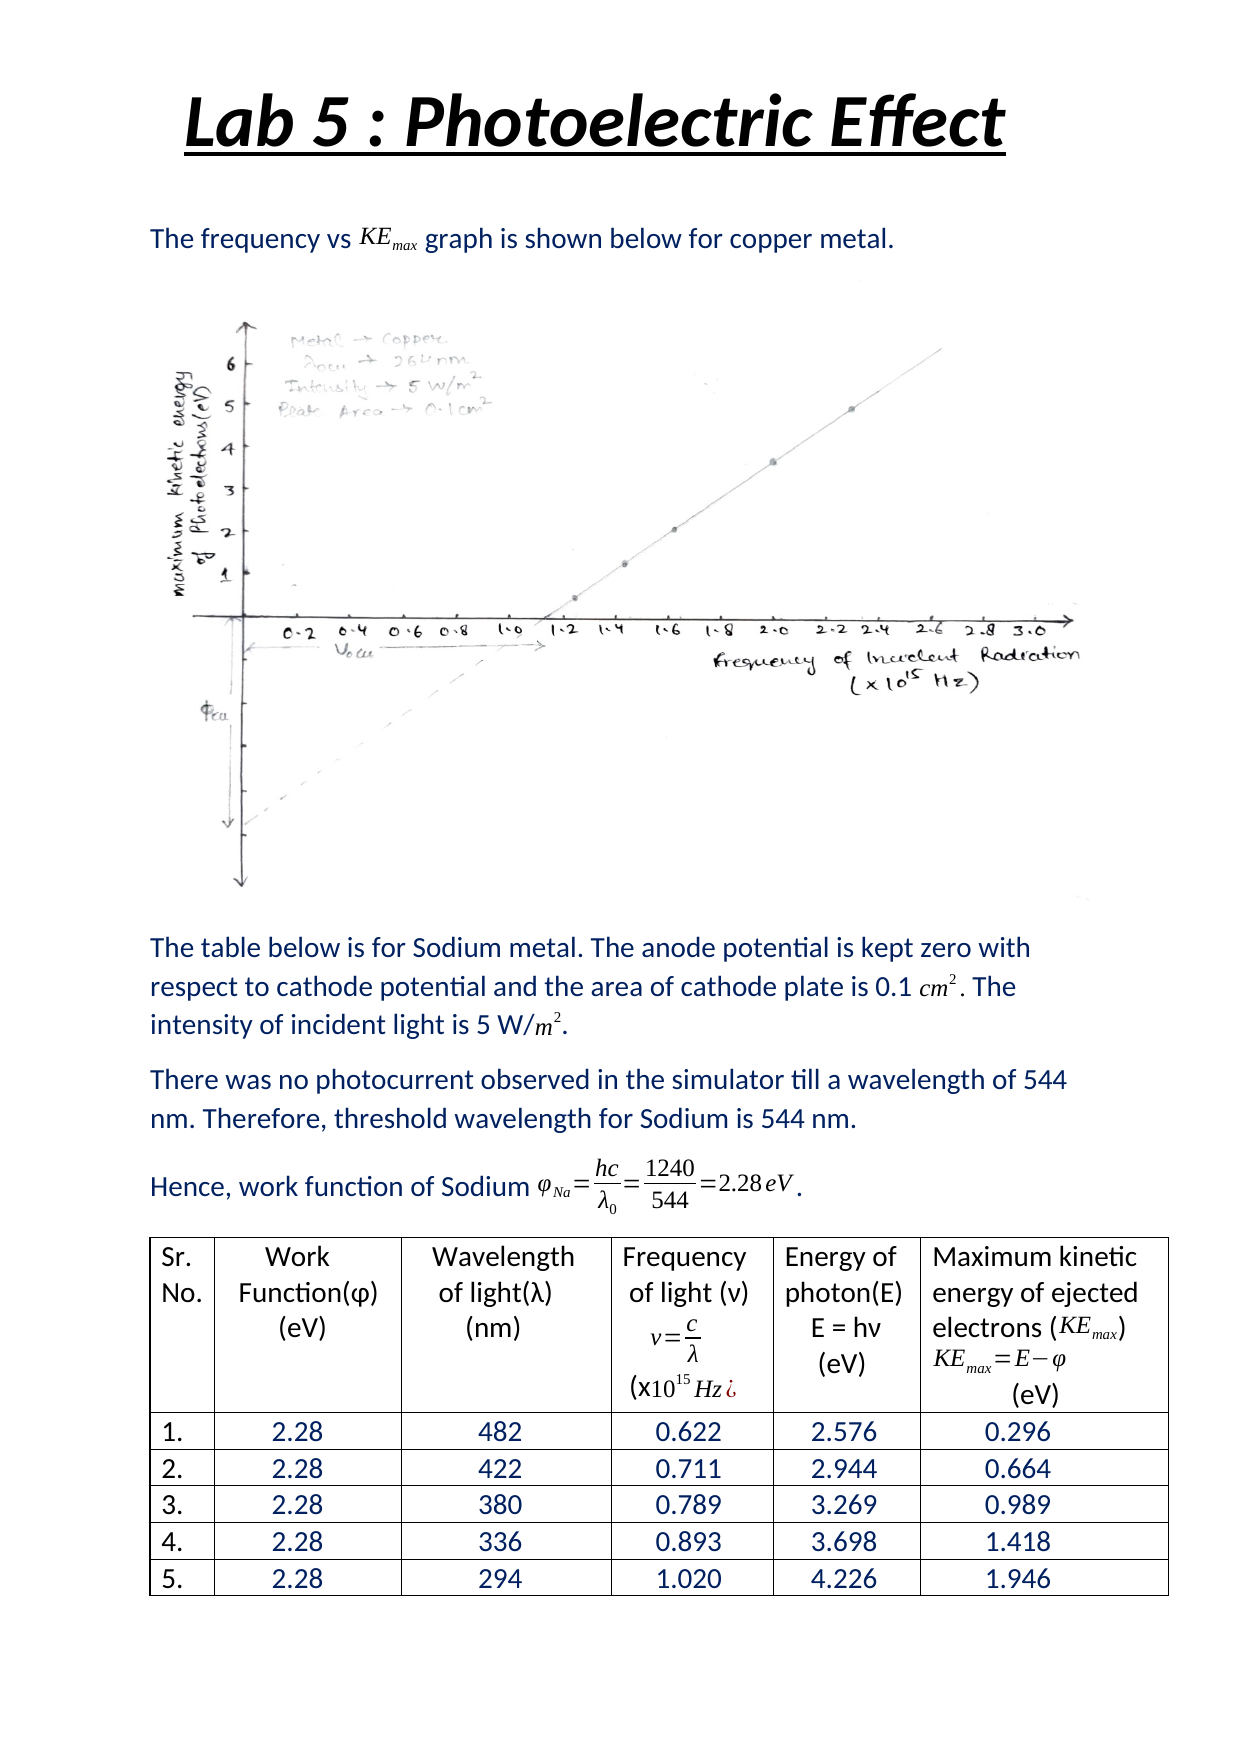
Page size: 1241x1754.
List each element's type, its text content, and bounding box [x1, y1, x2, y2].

table_cell 0.789 [612, 1486, 773, 1522]
table_cell 0.893 [612, 1523, 773, 1559]
table_cell 4.226 [774, 1560, 920, 1595]
table_cell 3.269 [774, 1486, 920, 1522]
table_cell 422 [402, 1450, 611, 1485]
table_header Sr. No. [151, 1238, 214, 1412]
table_cell 2.576 [774, 1413, 920, 1449]
table_header Work Function(φ) (eV) [215, 1238, 401, 1412]
table_cell 0.622 [612, 1413, 773, 1449]
table_cell 1. [151, 1413, 214, 1449]
table_cell 1.418 [921, 1523, 1168, 1559]
table_header Frequency of light (ν) (x [612, 1238, 773, 1412]
table_cell 2.28 [215, 1486, 401, 1522]
table_header Maximum kinetic energy of ejected electrons () (eV) [921, 1238, 1168, 1412]
table_cell 294 [402, 1560, 611, 1595]
table_cell 0.989 [921, 1486, 1168, 1522]
text The frequency vs graph is shown below for copper metal. [150, 220, 1090, 256]
table_cell 2. [151, 1450, 214, 1485]
table_cell 0.711 [612, 1450, 773, 1485]
text Hence, work function of Sodium . [150, 1155, 1090, 1218]
table_cell 0.664 [921, 1450, 1168, 1485]
table_cell 380 [402, 1486, 611, 1522]
table_header Wavelength of light(λ) (nm) [402, 1238, 611, 1412]
table_cell 4. [151, 1523, 214, 1559]
text The table below is for Sodium metal. The anode potential is kept zero with respect to cathode potential and the area of cathode plate is 0.1 The intensity of incident light is 5 W/. [150, 929, 1090, 1042]
table_cell 1.946 [921, 1560, 1168, 1595]
table_cell 0.296 [921, 1413, 1168, 1449]
table_cell 3. [151, 1486, 214, 1522]
table_cell 2.28 [215, 1450, 401, 1485]
table_cell 1.020 [612, 1560, 773, 1595]
table_cell 3.698 [774, 1523, 920, 1559]
picture [150, 275, 1091, 911]
table_cell 5. [151, 1560, 214, 1595]
text There was no photocurrent observed in the simulator till a wavelength of 544 nm. Therefore, threshold wavelength for Sodium is 544 nm. [150, 1061, 1090, 1135]
table_cell 2.944 [774, 1450, 920, 1485]
table_cell 2.28 [215, 1560, 401, 1595]
table_header Energy of photon(E) E = hν (eV) [774, 1238, 920, 1412]
table_cell 482 [402, 1413, 611, 1449]
table_cell 336 [402, 1523, 611, 1559]
table_cell 2.28 [215, 1523, 401, 1559]
table_cell 2.28 [215, 1413, 401, 1449]
